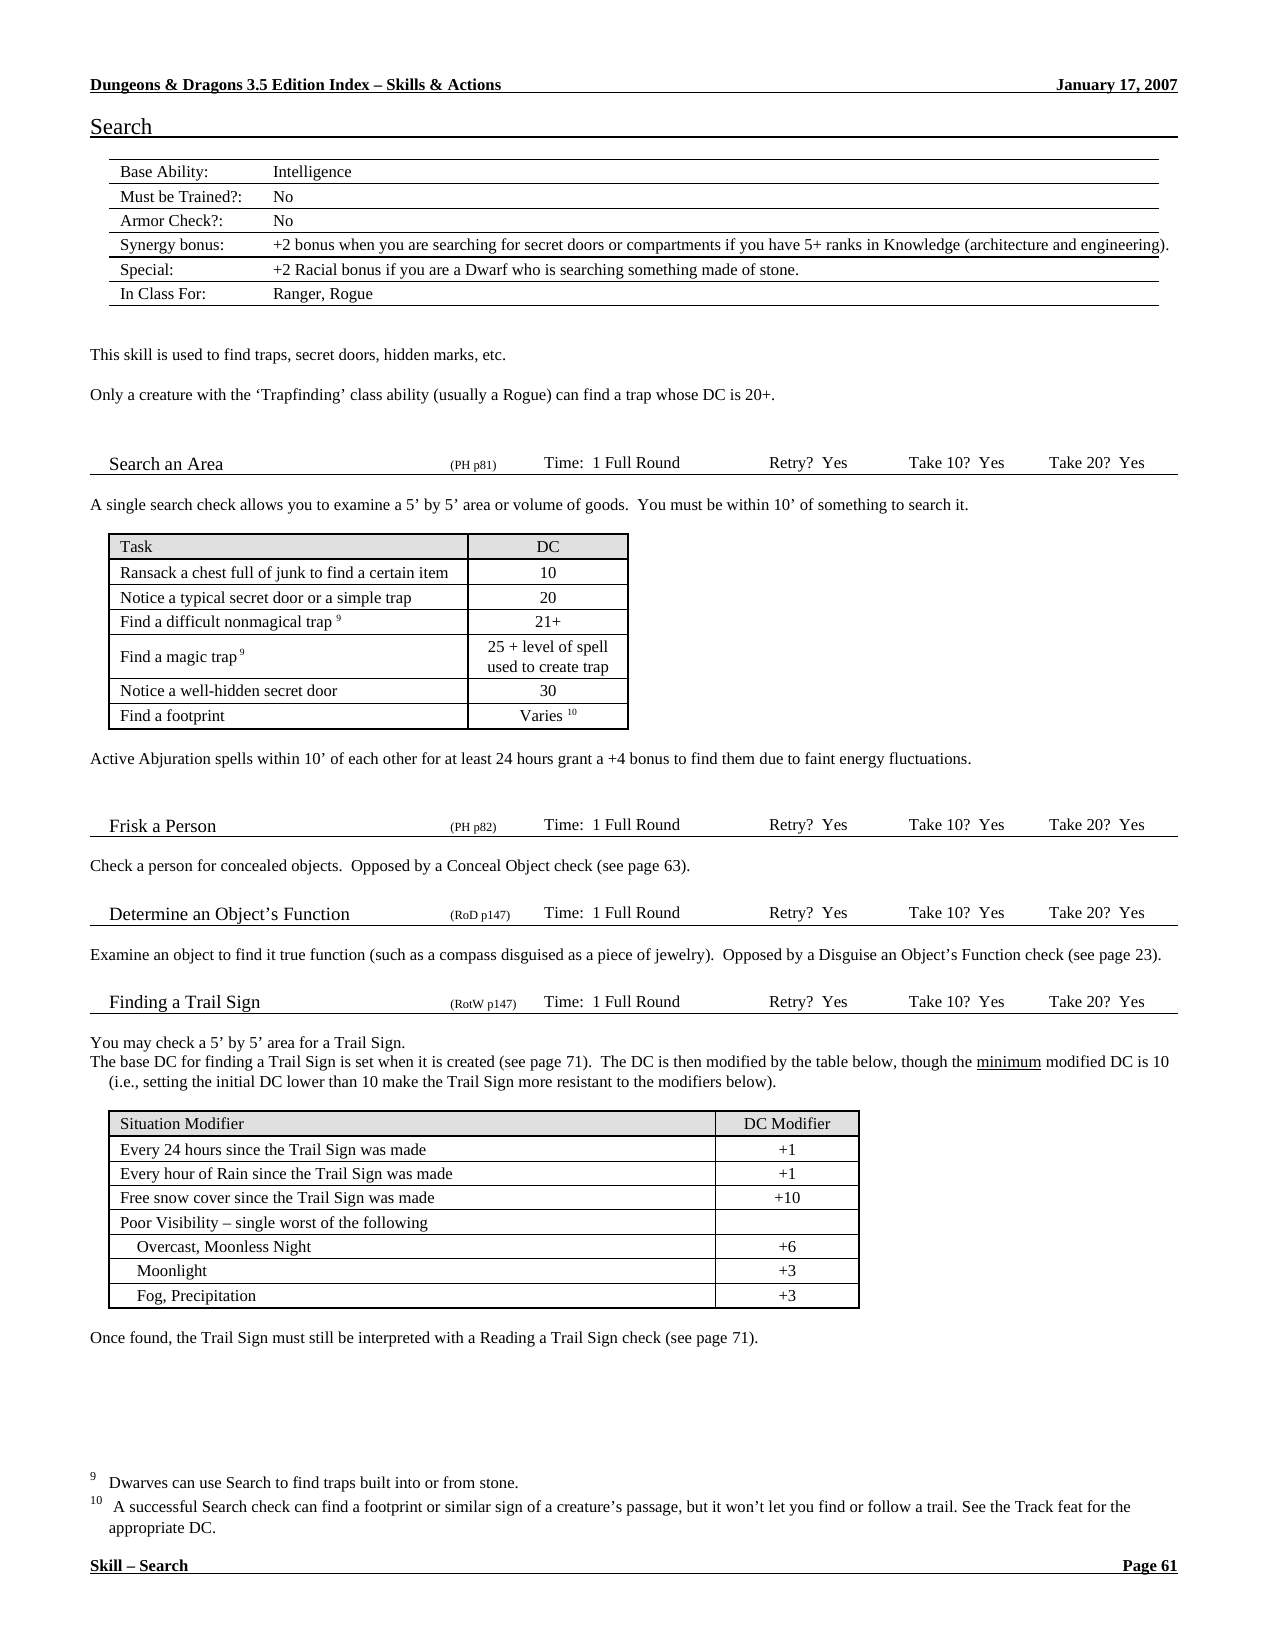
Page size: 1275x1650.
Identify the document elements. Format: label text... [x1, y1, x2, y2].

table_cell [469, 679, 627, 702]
text This skill is used to find traps, secret doors, hidden marks, etc. [90, 344, 1185, 364]
text Active Abjuration spells within 10’ of each other for at least 24 hours grant a +4 bonus to find them due to faint energy fluctuations. [90, 749, 1185, 768]
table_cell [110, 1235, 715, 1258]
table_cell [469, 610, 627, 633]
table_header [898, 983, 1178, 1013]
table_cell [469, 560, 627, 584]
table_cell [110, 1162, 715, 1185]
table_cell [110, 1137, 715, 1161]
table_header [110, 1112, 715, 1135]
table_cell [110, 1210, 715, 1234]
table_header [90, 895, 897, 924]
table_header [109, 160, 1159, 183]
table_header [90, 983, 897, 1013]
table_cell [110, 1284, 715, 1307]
text Only a creature with the ‘Trapfinding’ class ability (usually a Rogue) can find a trap whose DC is 20+. [90, 385, 1185, 404]
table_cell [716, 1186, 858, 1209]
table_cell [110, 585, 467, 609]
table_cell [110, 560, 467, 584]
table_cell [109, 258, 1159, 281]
subtitle Search [90, 113, 1185, 140]
text A single search check allows you to examine a 5’ by 5’ area or volume of goods. You must be within 10’ of something to search it. [90, 494, 1185, 514]
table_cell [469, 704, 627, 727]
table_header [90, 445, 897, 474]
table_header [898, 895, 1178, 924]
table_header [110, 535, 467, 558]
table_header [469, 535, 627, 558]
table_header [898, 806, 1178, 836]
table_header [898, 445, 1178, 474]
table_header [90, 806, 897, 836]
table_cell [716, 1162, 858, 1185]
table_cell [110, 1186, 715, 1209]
text You may check a 5’ by 5’ area for a Trail Sign. [90, 1033, 1185, 1052]
text Once found, the Trail Sign must still be interpreted with a a Trail Sign check (see page ). [90, 1328, 1185, 1347]
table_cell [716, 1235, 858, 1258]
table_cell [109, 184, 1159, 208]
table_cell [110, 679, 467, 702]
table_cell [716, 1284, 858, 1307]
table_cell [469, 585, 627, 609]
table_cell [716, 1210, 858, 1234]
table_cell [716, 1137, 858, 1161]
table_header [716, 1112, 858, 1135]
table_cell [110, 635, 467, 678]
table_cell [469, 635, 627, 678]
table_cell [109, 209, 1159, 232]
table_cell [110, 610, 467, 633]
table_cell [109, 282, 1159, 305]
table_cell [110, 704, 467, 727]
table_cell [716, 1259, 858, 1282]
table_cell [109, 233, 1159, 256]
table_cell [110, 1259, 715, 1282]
